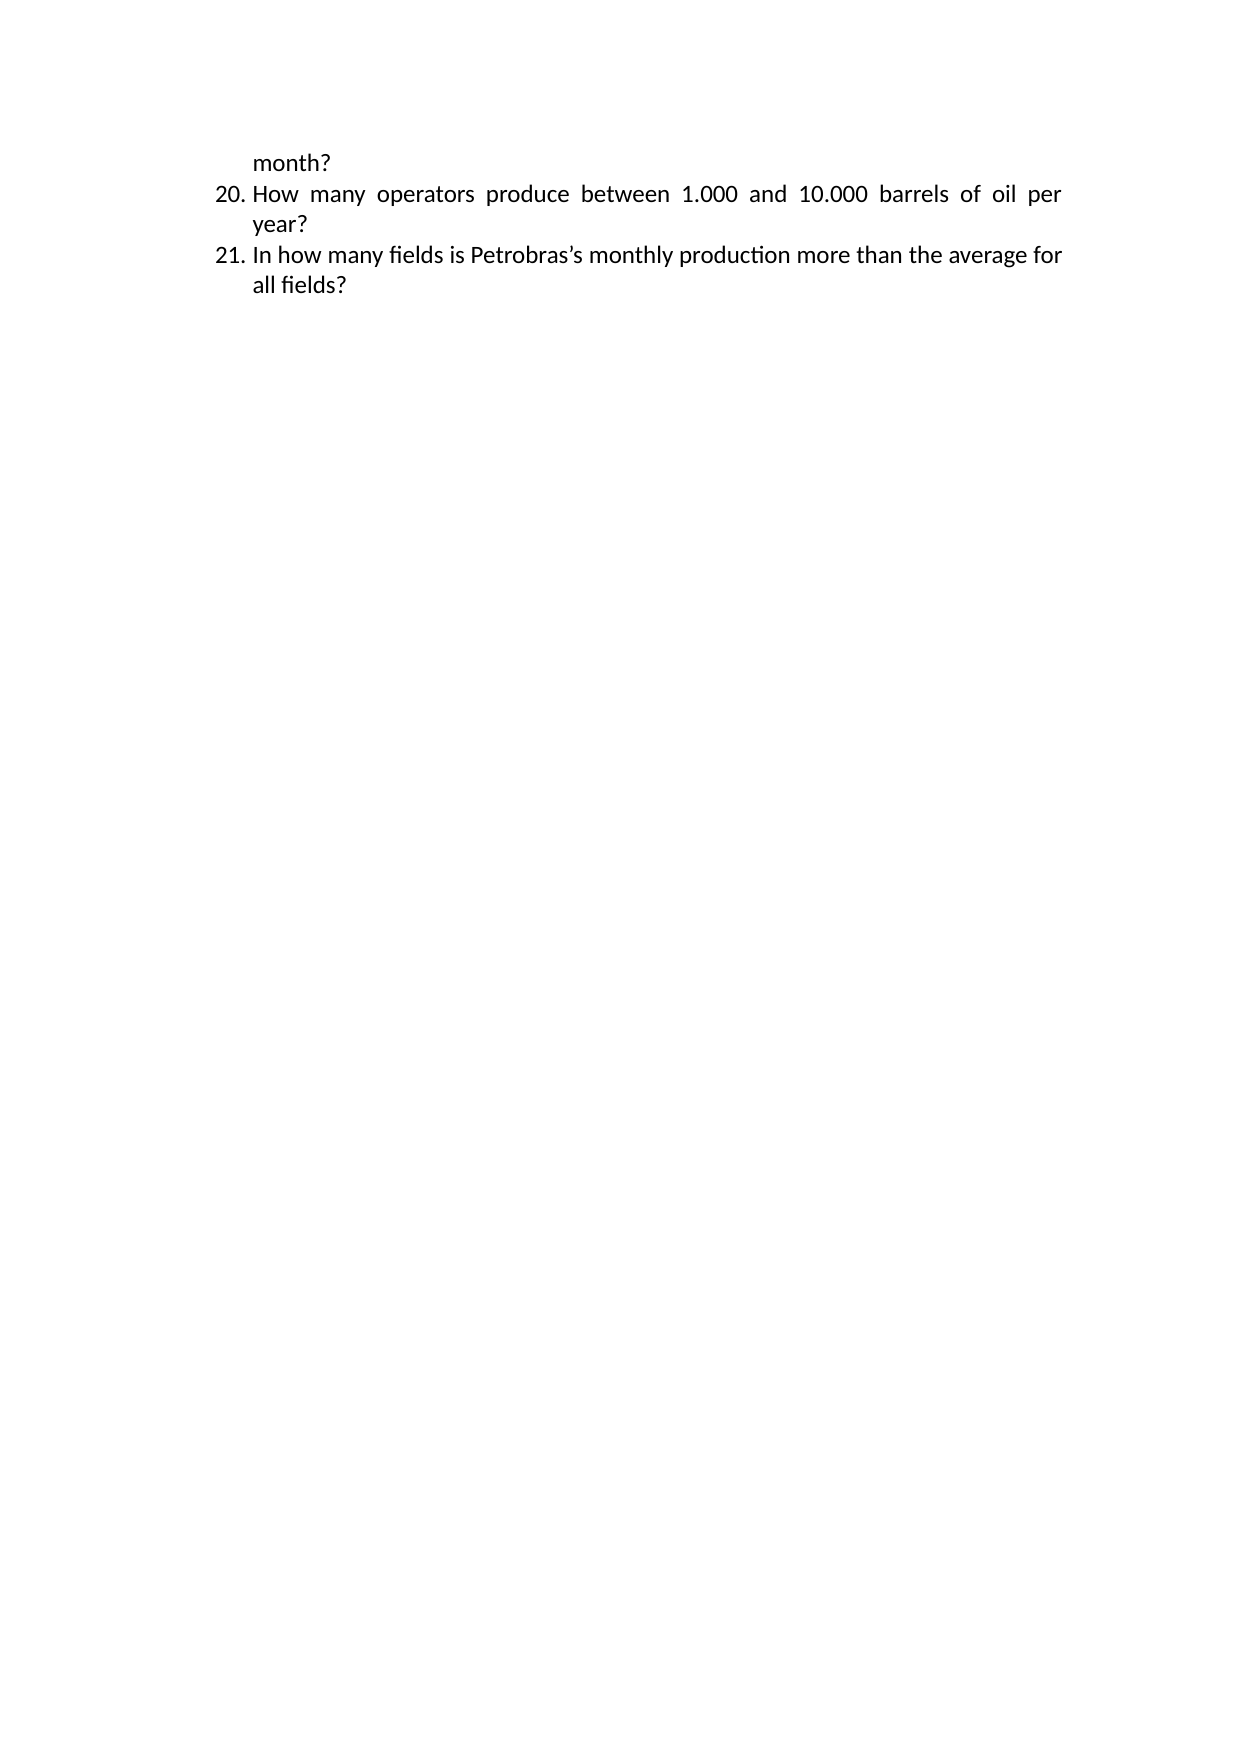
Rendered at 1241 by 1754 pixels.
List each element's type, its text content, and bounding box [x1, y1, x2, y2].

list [215, 148, 1063, 178]
list How many operators produce between 1.000 and 10.000 barrels of oil per year? [215, 178, 1063, 239]
list In how many fields is Petrobras’s monthly production more than the average for all fields? [215, 239, 1063, 300]
